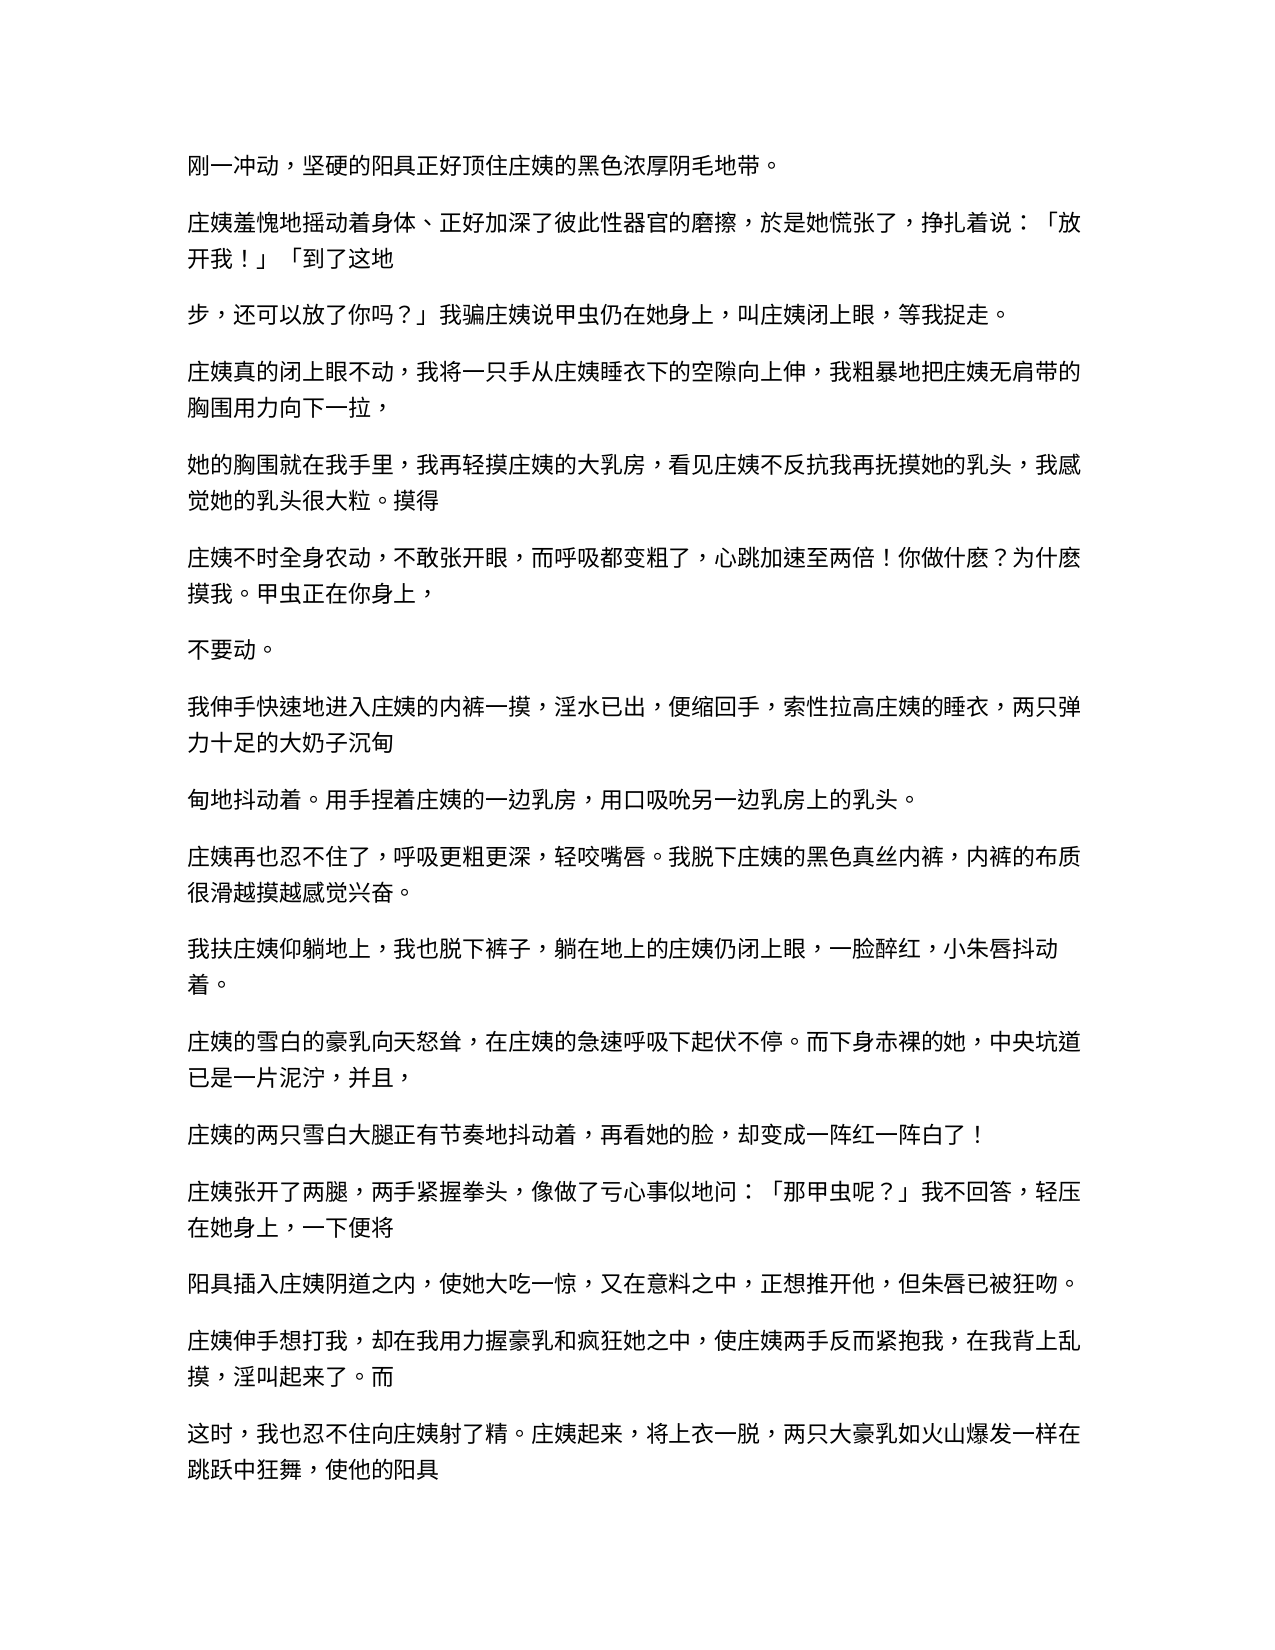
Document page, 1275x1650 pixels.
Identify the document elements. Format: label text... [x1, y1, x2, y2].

text 阳具插入庄姨阴道之内，使她大吃一惊，又在意料之中，正想推开他，但朱唇已被狂吻。 [187, 1268, 1087, 1299]
text 甸地抖动着。用手捏着庄姨的一边乳房，用口吸吮另一边乳房上的乳头。 [187, 784, 1087, 815]
text 庄姨再也忍不住了，呼吸更粗更深，轻咬嘴唇。我脱下庄姨的黑色真丝内裤，内裤的布质很滑越摸越感觉兴奋。 [187, 841, 1087, 908]
text 庄姨的雪白的豪乳向天怒耸，在庄姨的急速呼吸下起伏不停。而下身赤裸的她，中央坑道已是一片泥泞，并且， [187, 1026, 1087, 1093]
text 我扶庄姨仰躺地上，我也脱下裤子，躺在地上的庄姨仍闭上眼，一脸醉红，小朱唇抖动着。 [187, 933, 1087, 1001]
text 庄姨真的闭上眼不动，我将一只手从庄姨睡衣下的空隙向上伸，我粗暴地把庄姨无肩带的胸围用力向下一拉， [187, 356, 1087, 423]
text 庄姨羞愧地摇动着身体、正好加深了彼此性器官的磨擦，於是她慌张了，挣扎着说：「放开我！」「到了这地 [187, 207, 1087, 274]
text 她的胸围就在我手里，我再轻摸庄姨的大乳房，看见庄姨不反抗我再抚摸她的乳头，我感觉她的乳头很大粒。摸得 [187, 449, 1087, 516]
text 庄姨的两只雪白大腿正有节奏地抖动着，再看她的脸，却变成一阵红一阵白了！ [187, 1119, 1087, 1150]
text 刚一冲动，坚硬的阳具正好顶住庄姨的黑色浓厚阴毛地带。 [187, 150, 1087, 181]
text 步，还可以放了你吗？」我骗庄姨说甲虫仍在她身上，叫庄姨闭上眼，等我捉走。 [187, 299, 1087, 331]
text 庄姨伸手想打我，却在我用力握豪乳和疯狂她之中，使庄姨两手反而紧抱我，在我背上乱摸，淫叫起来了。而 [187, 1325, 1087, 1392]
text 这时，我也忍不住向庄姨射了精。庄姨起来，将上衣一脱，两只大豪乳如火山爆发一样在跳跃中狂舞，使他的阳具 [187, 1418, 1087, 1485]
text 不要动。 [187, 634, 1087, 666]
text 我伸手快速地进入庄姨的内裤一摸，淫水已出，便缩回手，索性拉高庄姨的睡衣，两只弹力十足的大奶子沉甸 [187, 691, 1087, 758]
text 庄姨不时全身农动，不敢张开眼，而呼吸都变粗了，心跳加速至两倍！你做什麽？为什麽摸我。甲虫正在你身上， [187, 542, 1087, 609]
text 庄姨张开了两腿，两手紧握拳头，像做了亏心事似地问：「那甲虫呢？」我不回答，轻压在她身上，一下便将 [187, 1176, 1087, 1243]
